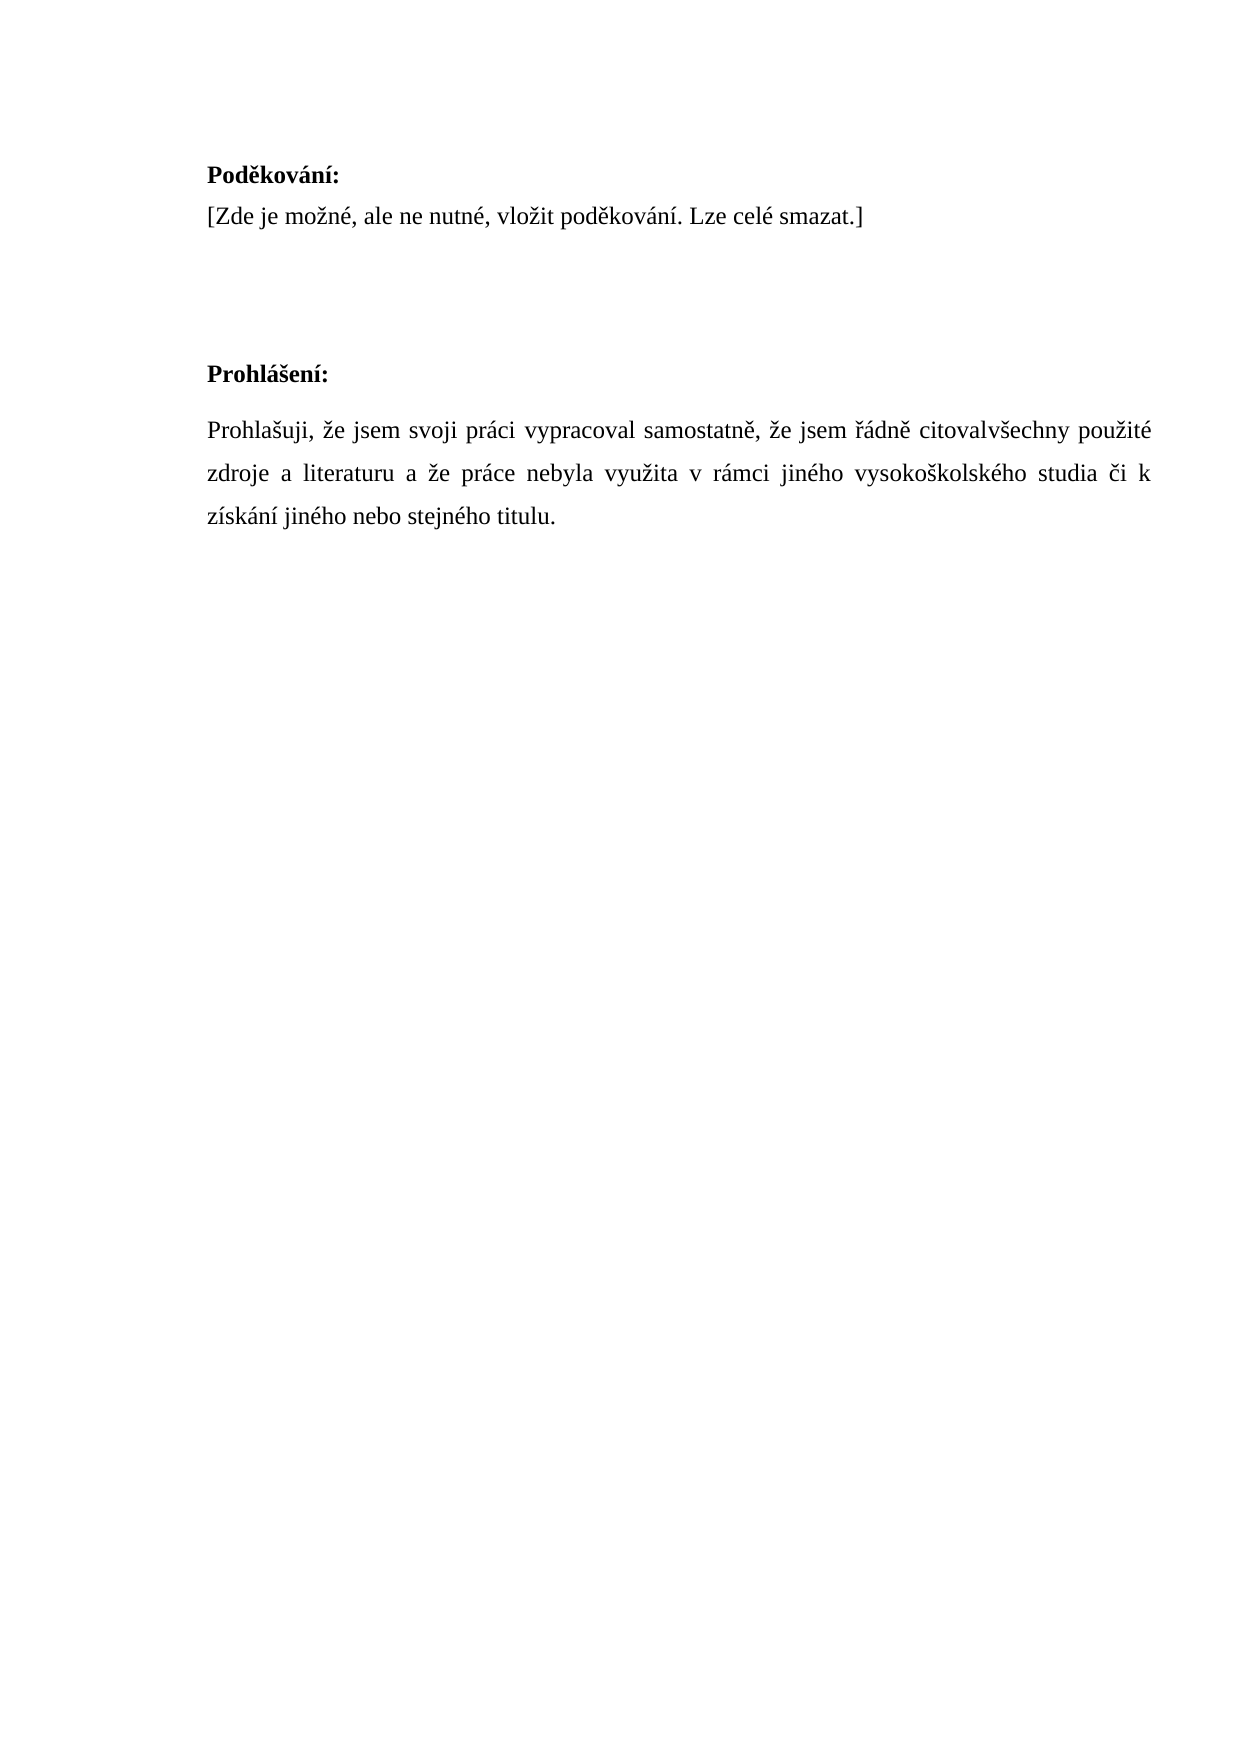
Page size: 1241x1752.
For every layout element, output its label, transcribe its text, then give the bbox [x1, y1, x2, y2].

text [Zde je možné, ale ne nutné, vložit poděkování. Lze celé smazat.] [207, 201, 1152, 230]
text Prohlašuji, že jsem svoji práci všechny použité zdroje a literaturu a že práce nebyla využita v rámci jiného vysokoškolského studia či k získání jiného nebo stejného titulu. [207, 415, 1152, 530]
text Poděkování: [207, 160, 1152, 189]
text Prohlášení: [207, 359, 1152, 388]
